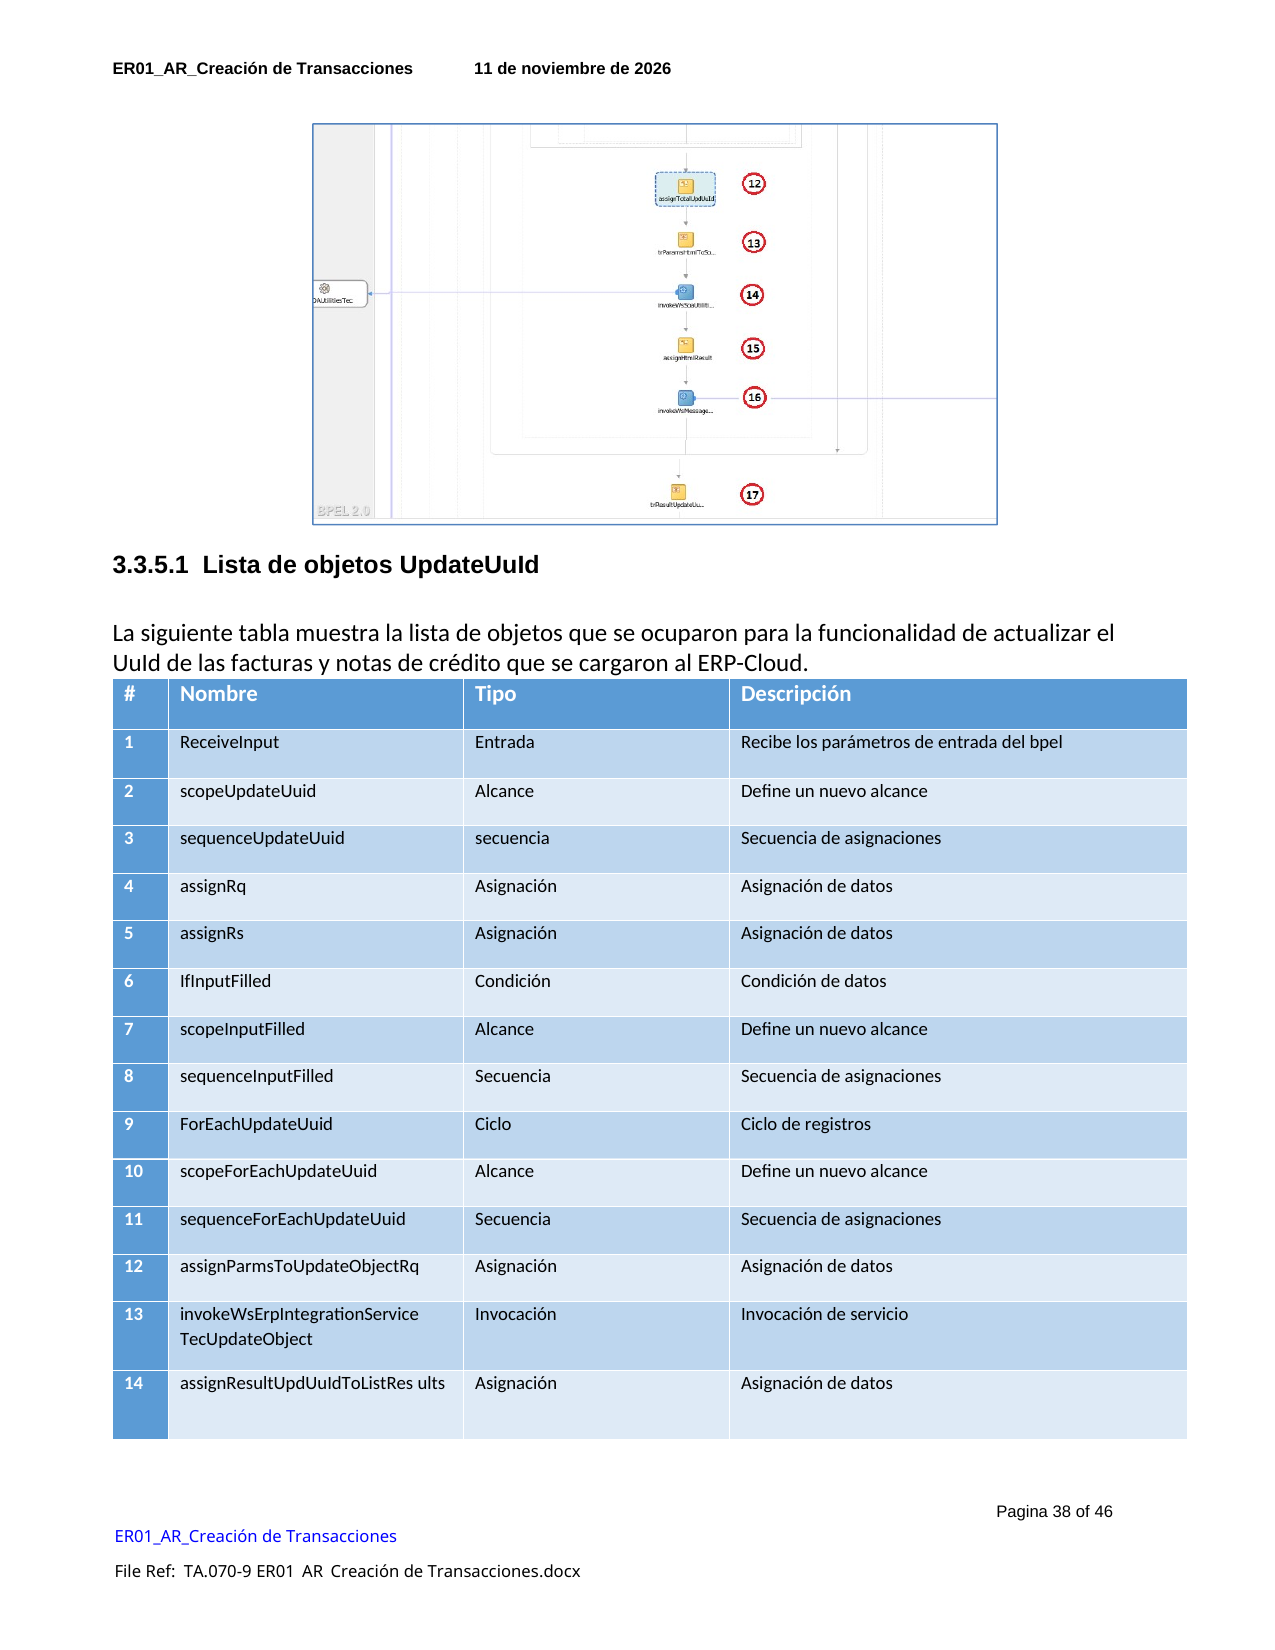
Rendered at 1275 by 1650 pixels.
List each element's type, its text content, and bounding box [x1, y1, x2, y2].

table_cell 5 [113, 921, 168, 968]
table_cell assignRs [169, 921, 463, 968]
table_cell Condición [464, 969, 729, 1016]
table_cell Alcance [464, 1017, 729, 1063]
table_cell 11 [113, 1207, 168, 1254]
table_cell Asignación [464, 874, 729, 920]
table_cell ForEachUpdateUuid [169, 1112, 463, 1158]
table_cell Secuencia de asignaciones [730, 826, 1187, 873]
table_cell 4 [113, 874, 168, 920]
table_cell Condición de datos [730, 969, 1187, 1016]
table_cell secuencia [464, 826, 729, 873]
table_header # [113, 679, 168, 729]
table_header Descripción [730, 679, 1187, 729]
table_cell Asignación [464, 1255, 729, 1301]
table_cell 13 [113, 1302, 168, 1370]
table_cell Secuencia de asignaciones [730, 1207, 1187, 1254]
table_cell 9 [113, 1112, 168, 1158]
table_cell assignResultUpdUuIdToListRes ults [169, 1371, 463, 1439]
table_cell ReceiveInput [169, 730, 463, 778]
table_cell Ciclo de registros [730, 1112, 1187, 1158]
table_cell scopeUpdateUuid [169, 779, 463, 825]
table_cell IfInputFilled [169, 969, 463, 1016]
table_cell 6 [113, 969, 168, 1016]
table_cell sequenceInputFilled [169, 1064, 463, 1111]
table_cell 1 [113, 730, 168, 778]
table_cell 14 [113, 1371, 168, 1439]
table_cell Entrada [464, 730, 729, 778]
table_cell Asignación de datos [730, 921, 1187, 968]
table_cell Asignación de datos [730, 874, 1187, 920]
table_cell 7 [113, 1017, 168, 1063]
table_cell Asignación [464, 921, 729, 968]
table_cell Recibe los parámetros de entrada del bpel [730, 730, 1187, 778]
table_cell 8 [113, 1064, 168, 1111]
table_cell Define un nuevo alcance [730, 779, 1187, 825]
table_cell scopeForEachUpdateUuid [169, 1160, 463, 1206]
table_cell Alcance [464, 779, 729, 825]
table_cell 10 [113, 1160, 168, 1206]
table_cell Secuencia de asignaciones [730, 1064, 1187, 1111]
table_cell Define un nuevo alcance [730, 1017, 1187, 1063]
table_cell 2 [113, 779, 168, 825]
table_cell Asignación [464, 1371, 729, 1439]
table_cell sequenceForEachUpdateUuid [169, 1207, 463, 1254]
table_header Nombre [169, 679, 463, 729]
table_cell Secuencia [464, 1064, 729, 1111]
text La siguiente tabla muestra la lista de objetos que se ocuparon para la funcionalidad de actualizar el UuId de las facturas y notas de crédito que se cargaron al ERP-Cloud. [112, 617, 1163, 678]
table_cell scopeInputFilled [169, 1017, 463, 1063]
table_cell sequenceUpdateUuid [169, 826, 463, 873]
picture [314, 125, 996, 523]
table_cell 12 [113, 1255, 168, 1301]
table_cell assignParmsToUpdateObjectRq [169, 1255, 463, 1301]
table_cell Ciclo [464, 1112, 729, 1158]
table_cell Define un nuevo alcance [730, 1160, 1187, 1206]
subtitle Lista de objetos UpdateUuId [112, 550, 1163, 578]
table_cell assignRq [169, 874, 463, 920]
table_cell Secuencia [464, 1207, 729, 1254]
table_cell 3 [113, 826, 168, 873]
table_header Tipo [464, 679, 729, 729]
table_cell Alcance [464, 1160, 729, 1206]
table_cell Invocación de servicio [730, 1302, 1187, 1370]
table_cell invokeWsErpIntegrationService TecUpdateObject [169, 1302, 463, 1370]
table_cell Asignación de datos [730, 1255, 1187, 1301]
table_cell Invocación [464, 1302, 729, 1370]
table_cell Asignación de datos [730, 1371, 1187, 1439]
